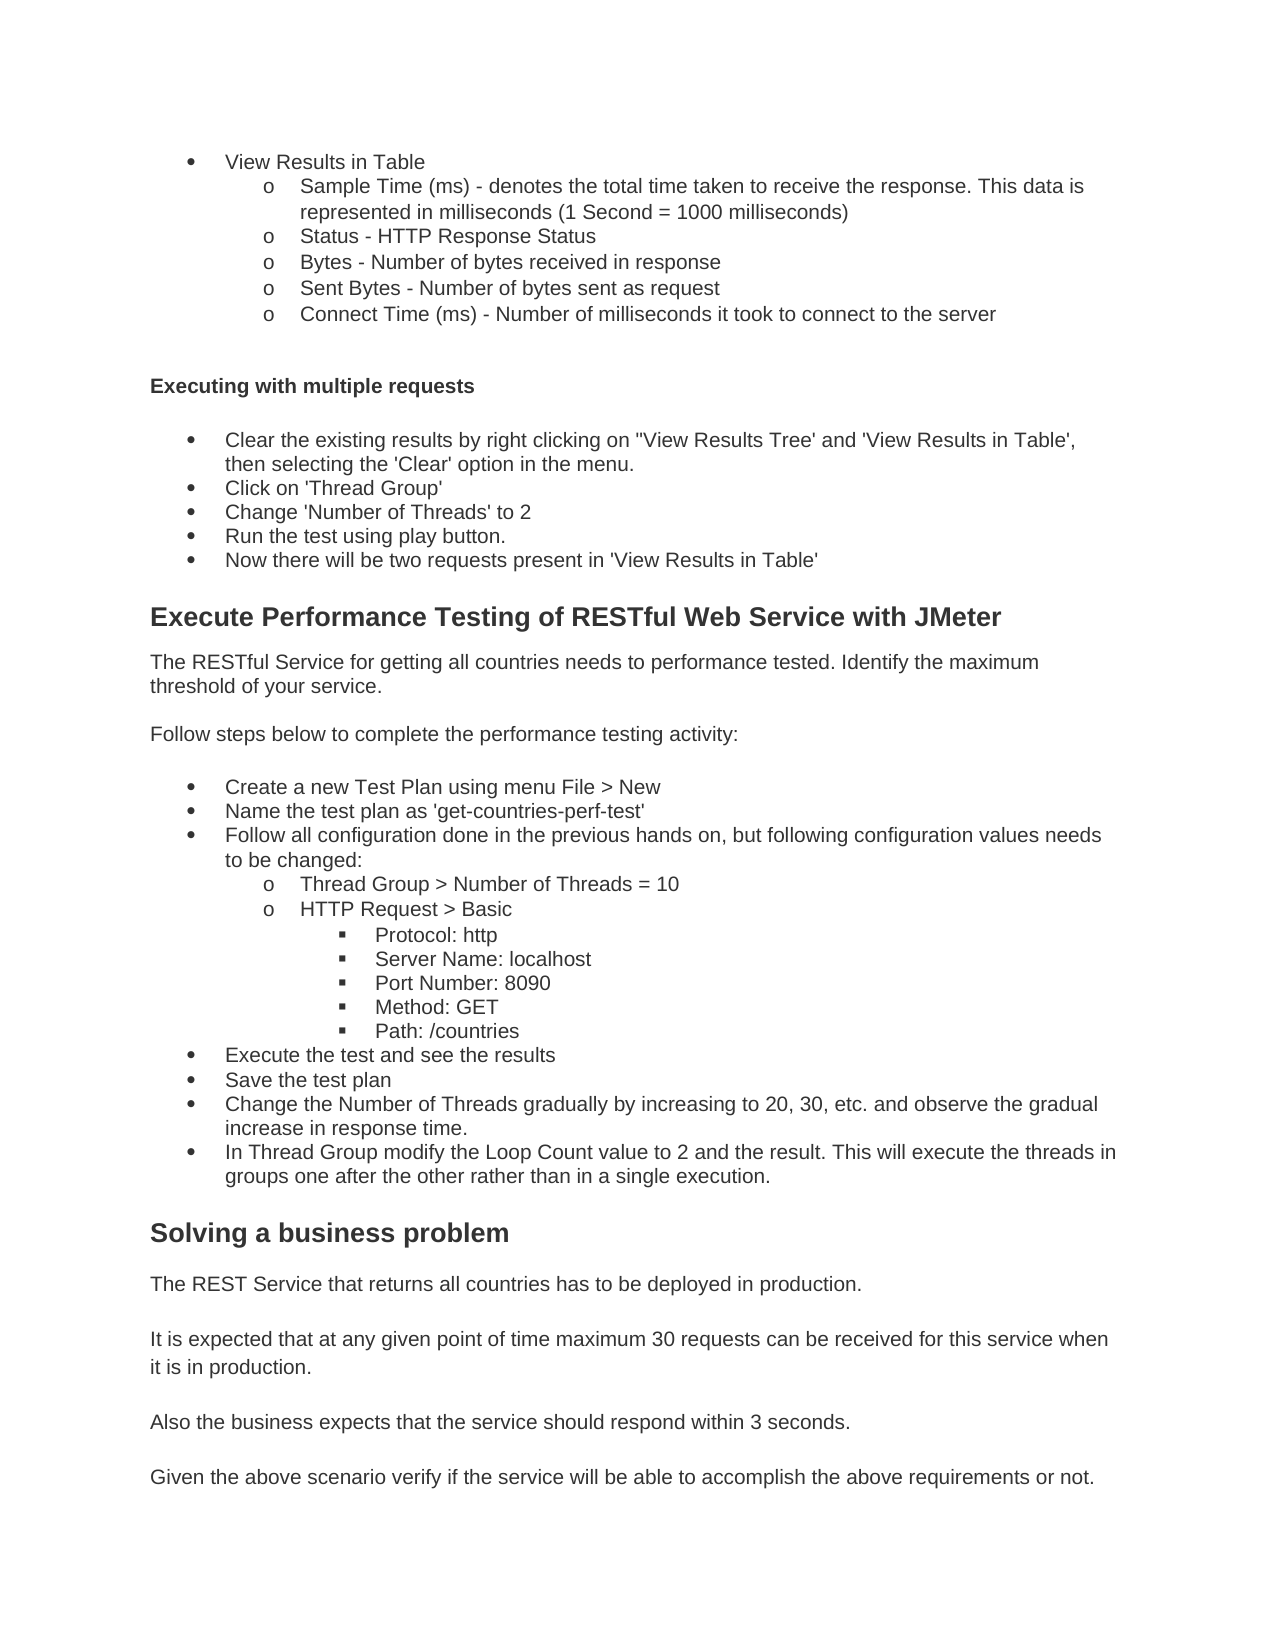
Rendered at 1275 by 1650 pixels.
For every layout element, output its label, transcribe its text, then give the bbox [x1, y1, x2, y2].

list Change the Number of Threads gradually by increasing to 20, 30, etc. and observe the gradual increase in response time. [187, 1091, 1125, 1139]
list Connect Time (ms) - Number of milliseconds it took to connect to the server [262, 301, 1125, 327]
list HTTP Request > Basic [262, 897, 1125, 923]
list Run the test using play button. [187, 524, 1125, 548]
list In Thread Group modify the Loop Count value to 2 and the result. This will execute the threads in groups one after the other rather than in a single execution. [187, 1139, 1125, 1187]
text Executing with multiple requests [150, 356, 1125, 398]
text Execute Performance Testing of RESTful Web Service with JMeter The RESTful Service for getting all countries needs to performance tested. Identify the maximum threshold of your service. Follow steps below to complete the performance testing activity: [150, 601, 1125, 746]
list Now there will be two requests present in 'View Results in Table' [187, 548, 1125, 572]
list Method: GET [337, 995, 1125, 1019]
list Save the test plan [187, 1067, 1125, 1091]
list Port Number: 8090 [337, 971, 1125, 995]
list Name the test plan as 'get-countries-perf-test' [187, 799, 1125, 823]
list Clear the existing results by right clicking on "View Results Tree' and 'View Results in Table', then selecting the 'Clear' option in the menu. [187, 427, 1125, 476]
list Bytes - Number of bytes received in response [262, 250, 1125, 276]
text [150, 1217, 1125, 1488]
list Execute the test and see the results [187, 1043, 1125, 1067]
list Change 'Number of Threads' to 2 [187, 499, 1125, 524]
list Server Name: localhost [337, 947, 1125, 971]
list Create a new Test Plan using menu File > New [187, 775, 1125, 799]
list Protocol: http [337, 923, 1125, 947]
list Sample Time (ms) - denotes the total time taken to receive the response. This data is represented in milliseconds (1 Second = 1000 milliseconds) [262, 174, 1125, 224]
list Status - HTTP Response Status [262, 224, 1125, 250]
list View Results in Table [187, 150, 1125, 174]
list Click on 'Thread Group' [187, 476, 1125, 499]
list Follow all configuration done in the previous hands on, but following configuration values needs to be changed: [187, 823, 1125, 871]
list Path: /countries [337, 1019, 1125, 1043]
list Thread Group > Number of Threads = 10 [262, 871, 1125, 897]
list Sent Bytes - Number of bytes sent as request [262, 276, 1125, 301]
